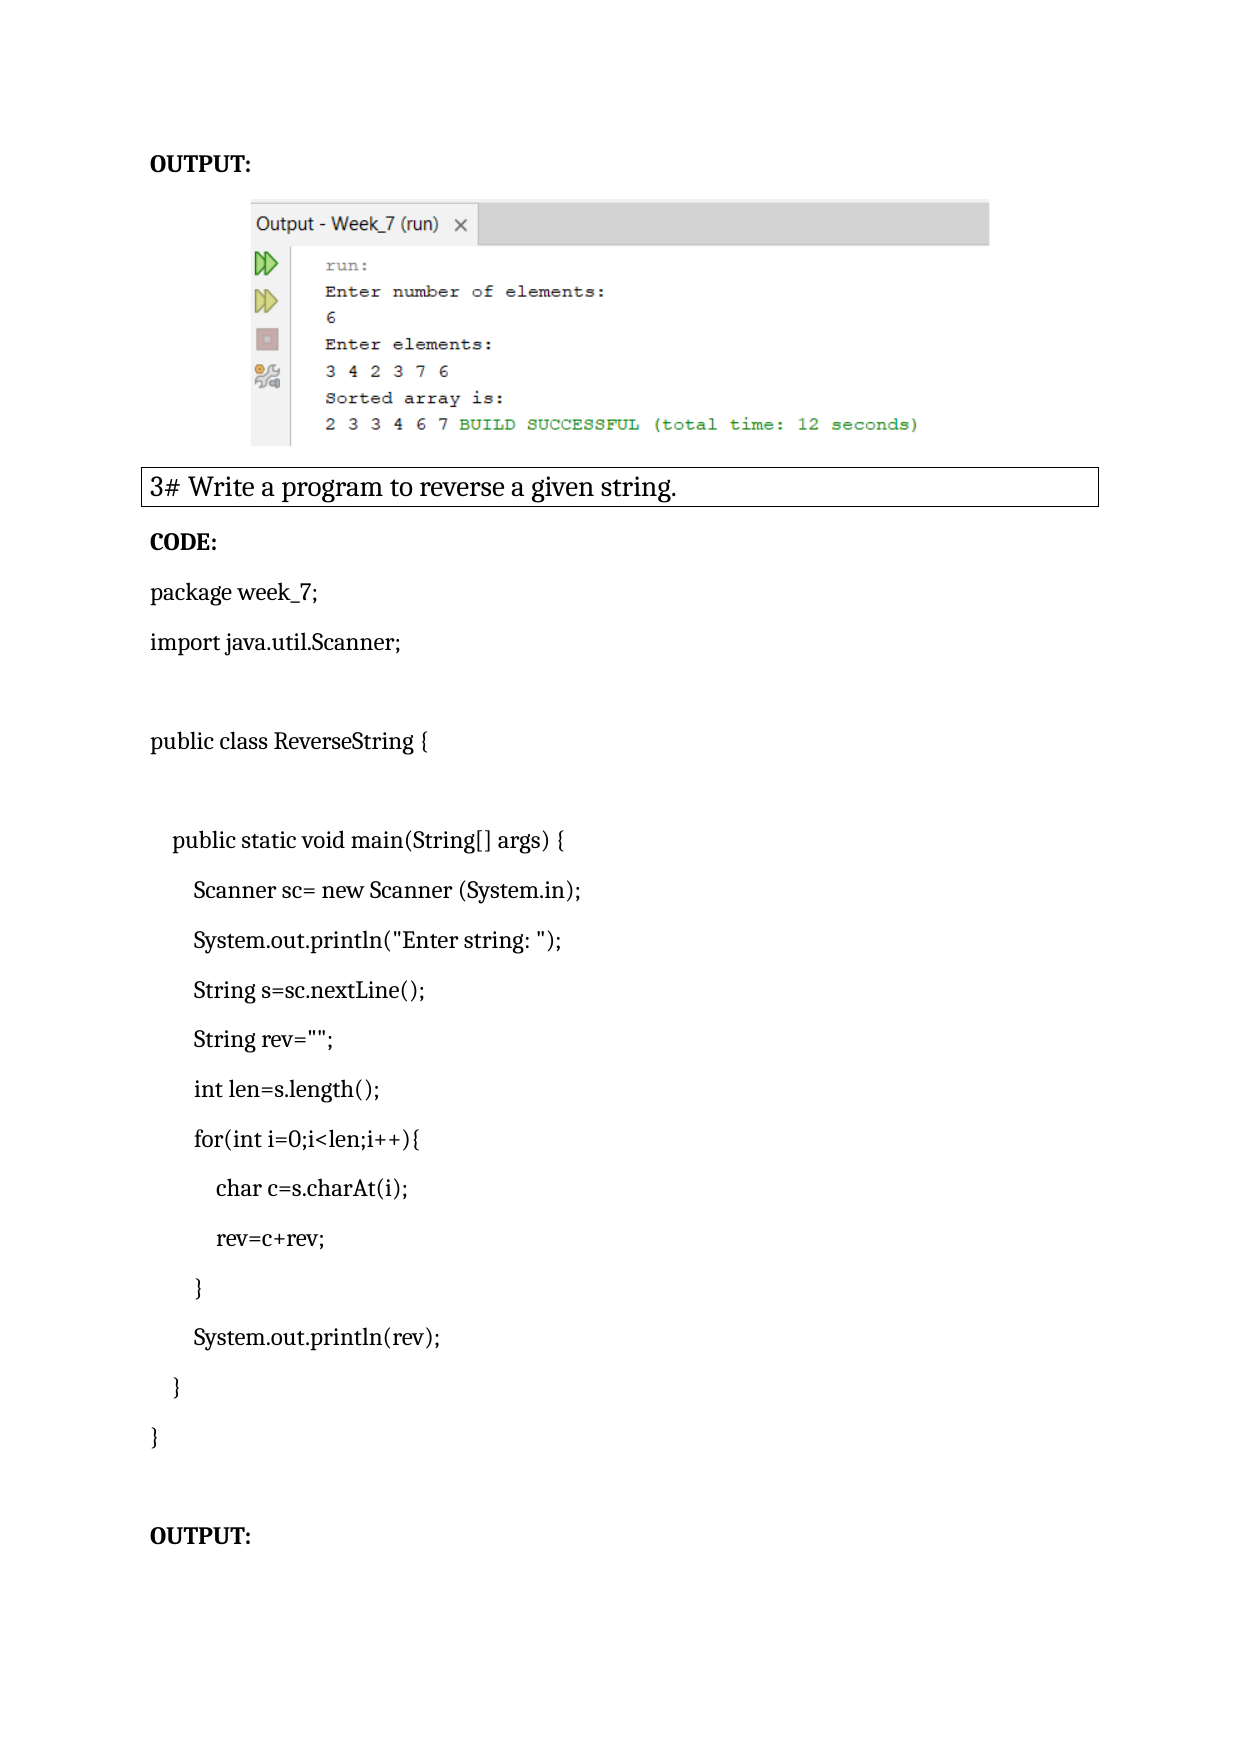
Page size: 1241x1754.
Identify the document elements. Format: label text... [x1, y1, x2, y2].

picture [250, 199, 990, 446]
text int len=s.length(); [150, 1075, 1090, 1104]
text OUTPUT: [150, 150, 1090, 179]
text public static void main(String[] args) { [150, 826, 1090, 855]
text System.out.println("Enter string: "); [150, 926, 1090, 954]
text rev=c+rev; [150, 1224, 1090, 1253]
text for(int i=0;i<len;i++){ [150, 1124, 1090, 1153]
text } [150, 1373, 1090, 1402]
text String rev=""; [150, 1025, 1090, 1054]
text CODE: [150, 528, 1090, 557]
text System.out.println(rev); [150, 1323, 1090, 1352]
text String s=sc.nextLine(); [150, 976, 1090, 1004]
text import java.util.Scanner; [150, 628, 1090, 656]
text 3# Write a program to reverse a given string. [142, 468, 1098, 506]
text } [150, 1274, 1090, 1302]
text Scanner sc= new Scanner (System.in); [150, 876, 1090, 905]
text public class ReverseString { [150, 727, 1090, 756]
text char c=s.charAt(i); [150, 1174, 1090, 1203]
text OUTPUT: [150, 1522, 1090, 1551]
text } [150, 1423, 1090, 1451]
text package week_7; [150, 578, 1090, 607]
